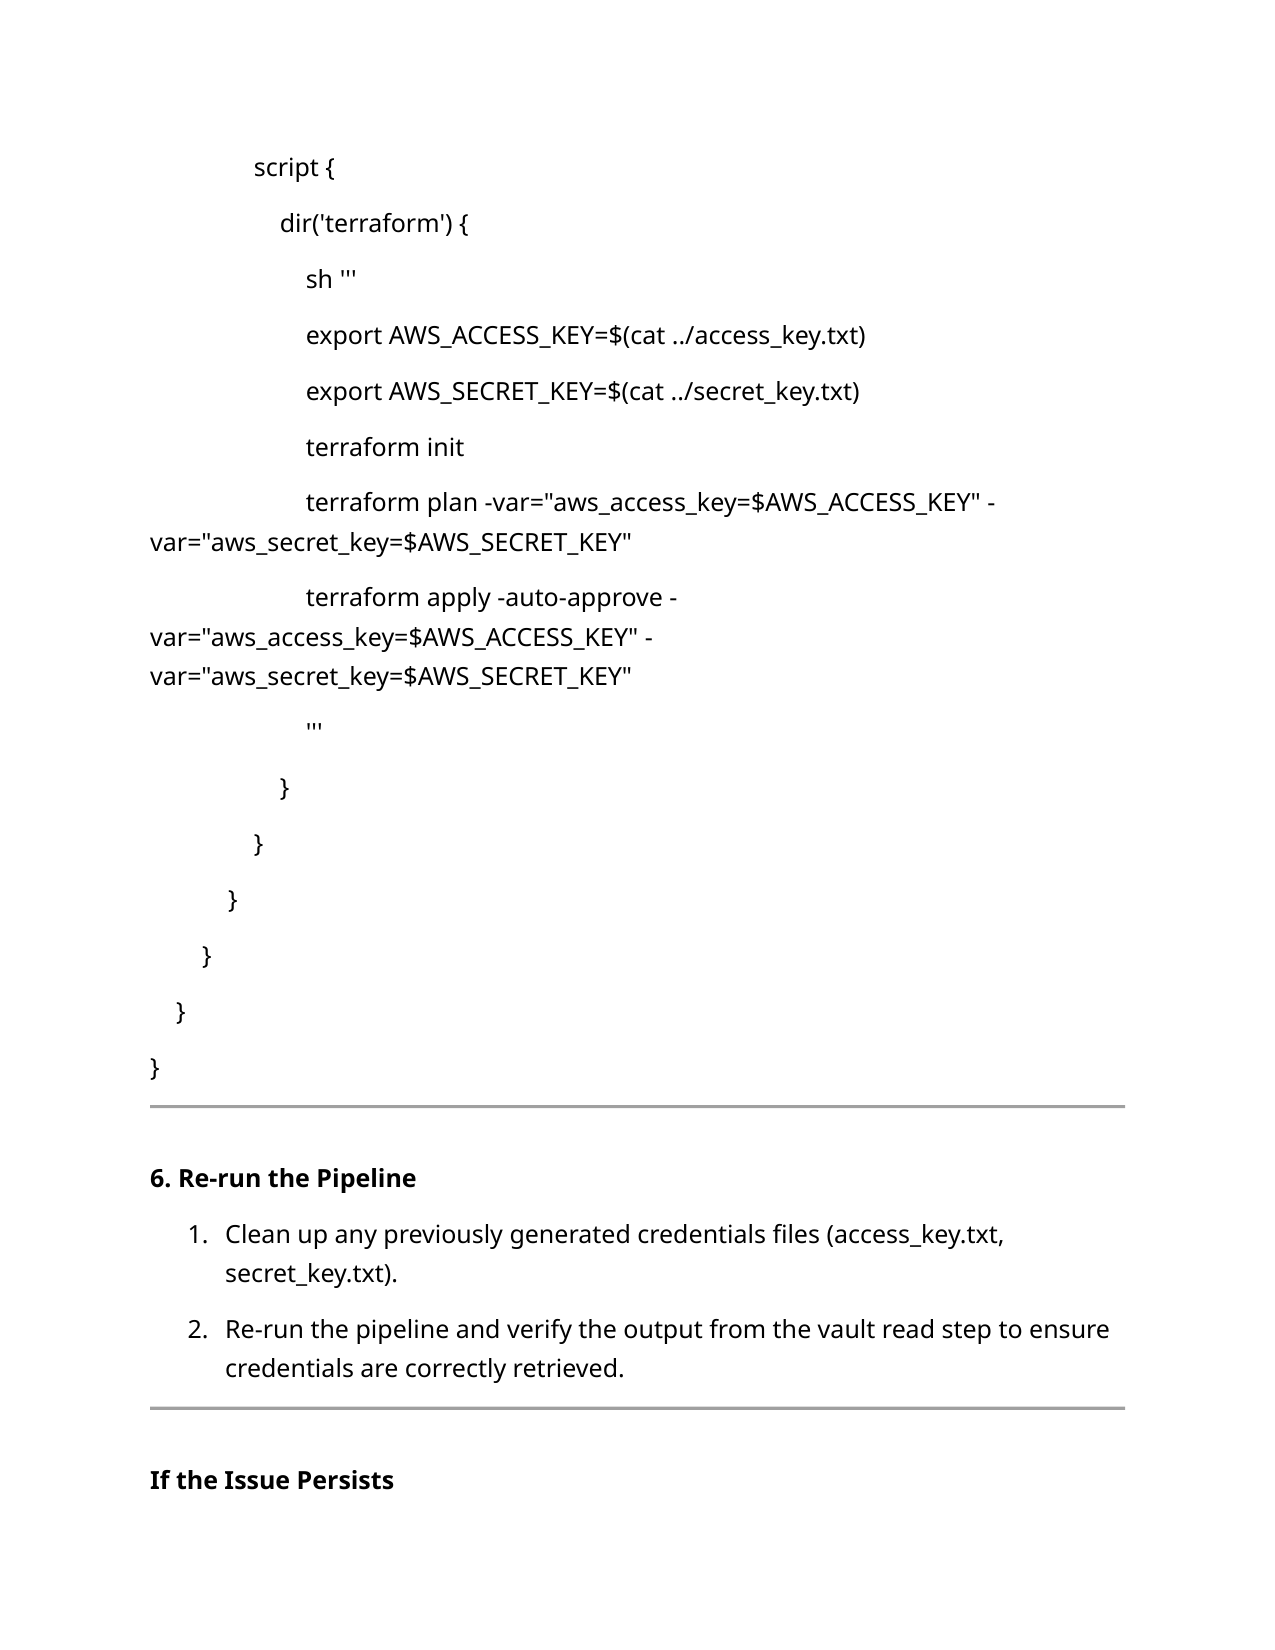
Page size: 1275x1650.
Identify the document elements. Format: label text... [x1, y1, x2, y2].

text sh ''' [150, 262, 1125, 296]
text } [150, 1049, 1125, 1083]
text export AWS_SECRET_KEY=$(cat ../secret_key.txt) [150, 373, 1125, 407]
text export AWS_ACCESS_KEY=$(cat ../access_key.txt) [150, 317, 1125, 352]
text 6. Re-run the Pipeline [150, 1161, 1125, 1195]
text ''' [150, 714, 1125, 748]
text } [150, 993, 1125, 1027]
text dir('terraform') { [150, 206, 1125, 240]
list Re-run the pipeline and verify the output from the vault read step to ensure credentials are correctly retrieved. [187, 1312, 1125, 1385]
text terraform apply -auto-approve -var="aws_access_key=$AWS_ACCESS_KEY" -var="aws_secret_key=$AWS_SECRET_KEY" [150, 580, 1125, 692]
text script { [150, 150, 1125, 184]
text } [150, 770, 1125, 804]
text } [150, 826, 1125, 860]
text terraform plan -var="aws_access_key=$AWS_ACCESS_KEY" -var="aws_secret_key=$AWS_SECRET_KEY" [150, 485, 1125, 558]
text } [150, 937, 1125, 972]
list Clean up any previously generated credentials files (access_key.txt, secret_key.txt). [187, 1217, 1125, 1290]
text terraform init [150, 429, 1125, 463]
text } [150, 882, 1125, 916]
text If the Issue Persists [150, 1462, 1125, 1497]
